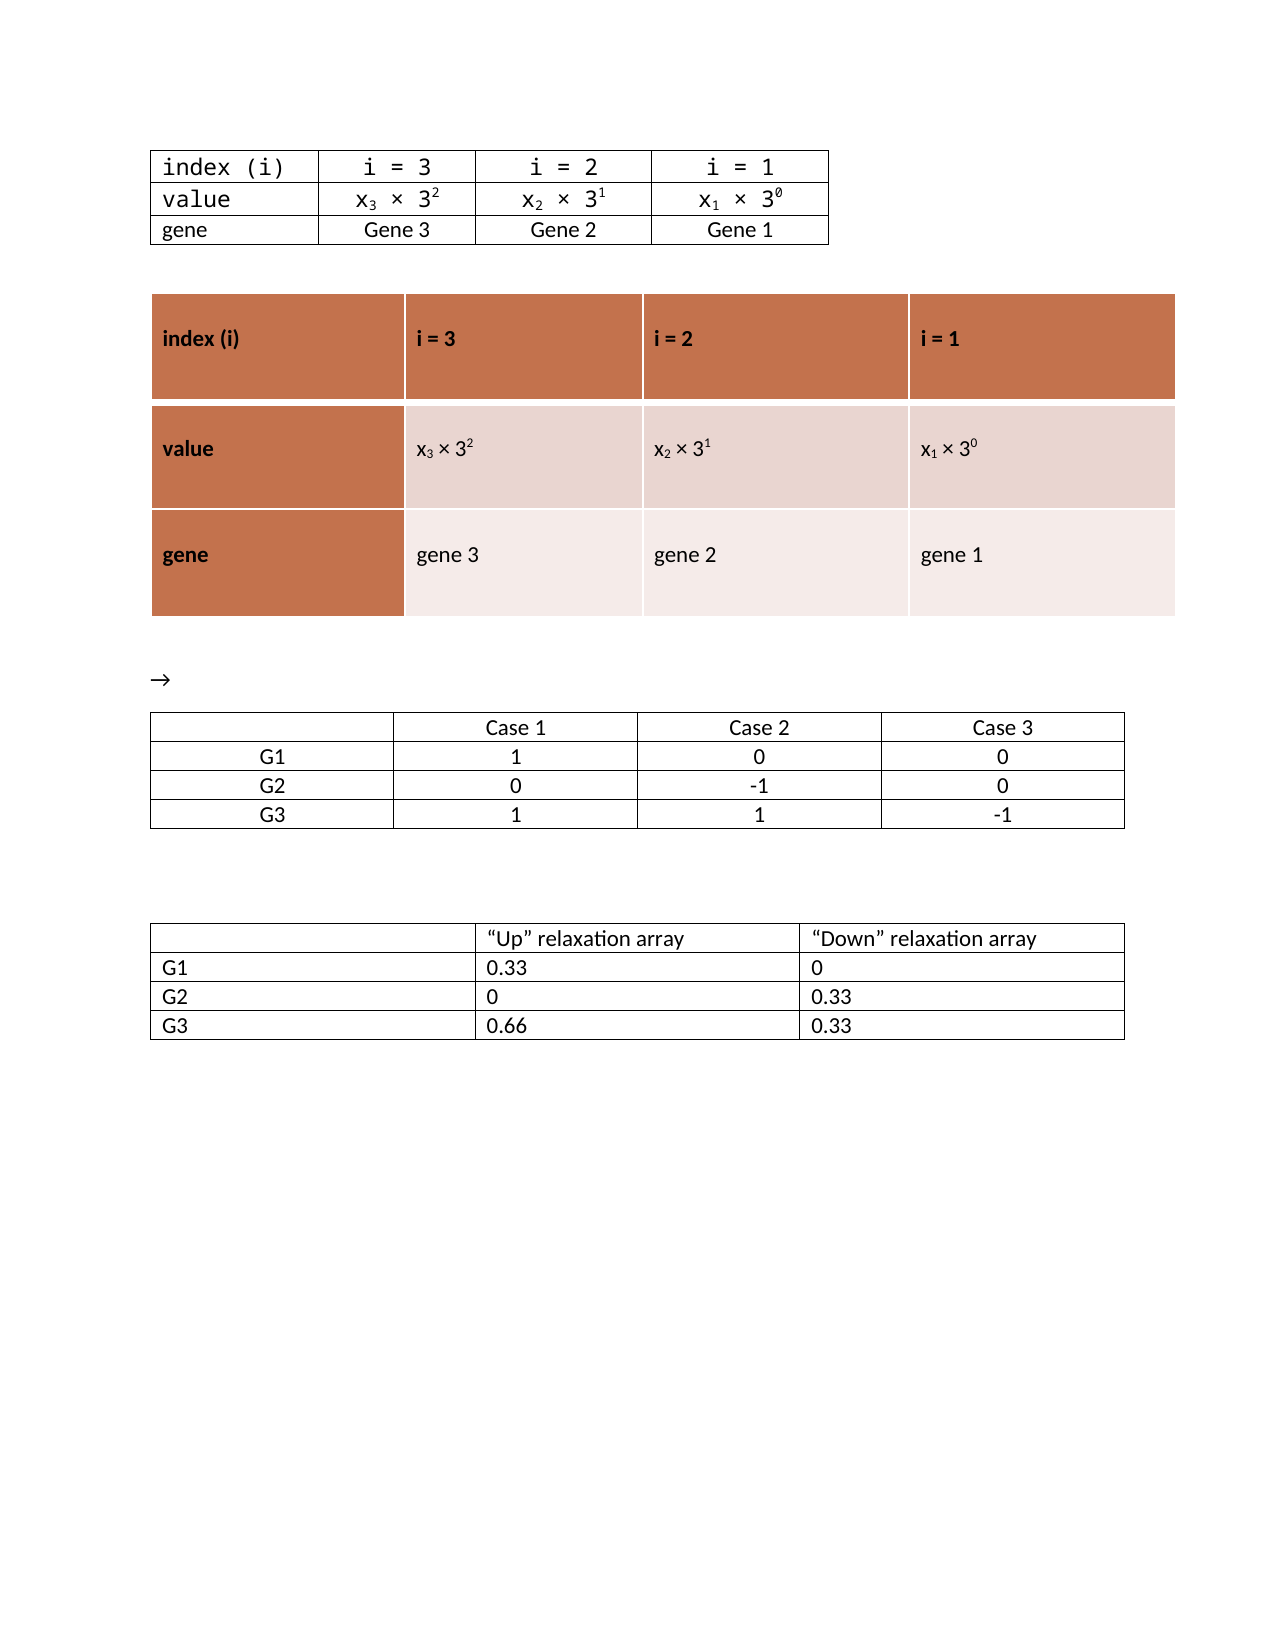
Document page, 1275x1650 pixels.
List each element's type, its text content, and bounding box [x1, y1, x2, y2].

table_header “Down” relaxation array [800, 924, 1124, 952]
table_header index (i) [151, 151, 318, 182]
table_cell 0 [882, 742, 1124, 770]
table_cell x1 × 30 [910, 406, 1175, 508]
table_cell value [151, 183, 318, 214]
table_header index (i) [152, 294, 404, 399]
table_cell 1 [638, 800, 881, 828]
table_header “Up” relaxation array [476, 924, 799, 952]
table_cell G1 [151, 742, 393, 770]
table_cell -1 [638, 771, 881, 799]
table_header [151, 924, 475, 952]
table_cell 0.66 [476, 1011, 799, 1039]
table_header i = 3 [319, 151, 475, 182]
table_header i = 3 [406, 294, 642, 399]
table_cell 0 [800, 953, 1124, 981]
table_cell Gene 1 [652, 216, 828, 244]
table_header Case 3 [882, 713, 1124, 741]
table_cell 0.33 [800, 982, 1124, 1010]
table_cell gene 3 [406, 510, 642, 616]
table_cell x1 × 30 [652, 183, 828, 214]
table_header Case 2 [638, 713, 881, 741]
table_cell x3 × 32 [319, 183, 475, 214]
table_header i = 2 [644, 294, 908, 399]
table_cell Gene 2 [476, 216, 651, 244]
table_cell Gene 3 [319, 216, 475, 244]
table_cell x3 × 32 [406, 406, 642, 508]
table_cell G1 [151, 953, 475, 981]
table_header [151, 713, 393, 741]
table_cell gene [151, 216, 318, 244]
table_cell G2 [151, 771, 393, 799]
table_cell G2 [151, 982, 475, 1010]
table_header Case 1 [394, 713, 637, 741]
table_cell 1 [394, 742, 637, 770]
table_cell 0 [394, 771, 637, 799]
table_cell value [152, 406, 404, 508]
table_header i = 1 [910, 294, 1175, 399]
table_cell 0.33 [476, 953, 799, 981]
table_cell x2 × 31 [476, 183, 651, 214]
table_cell x2 × 31 [644, 406, 908, 508]
table_cell 1 [394, 800, 637, 828]
table_cell G3 [151, 1011, 475, 1039]
table_cell 0 [882, 771, 1124, 799]
table_cell 0 [638, 742, 881, 770]
table_cell -1 [882, 800, 1124, 828]
table_cell 0.33 [800, 1011, 1124, 1039]
table_cell gene 2 [644, 510, 908, 616]
table_cell G3 [151, 800, 393, 828]
table_cell gene 1 [910, 510, 1175, 616]
table_cell gene [152, 510, 404, 616]
table_header i = 2 [476, 151, 651, 182]
table_header i = 1 [652, 151, 828, 182]
text → [150, 665, 1125, 693]
table_cell 0 [476, 982, 799, 1010]
